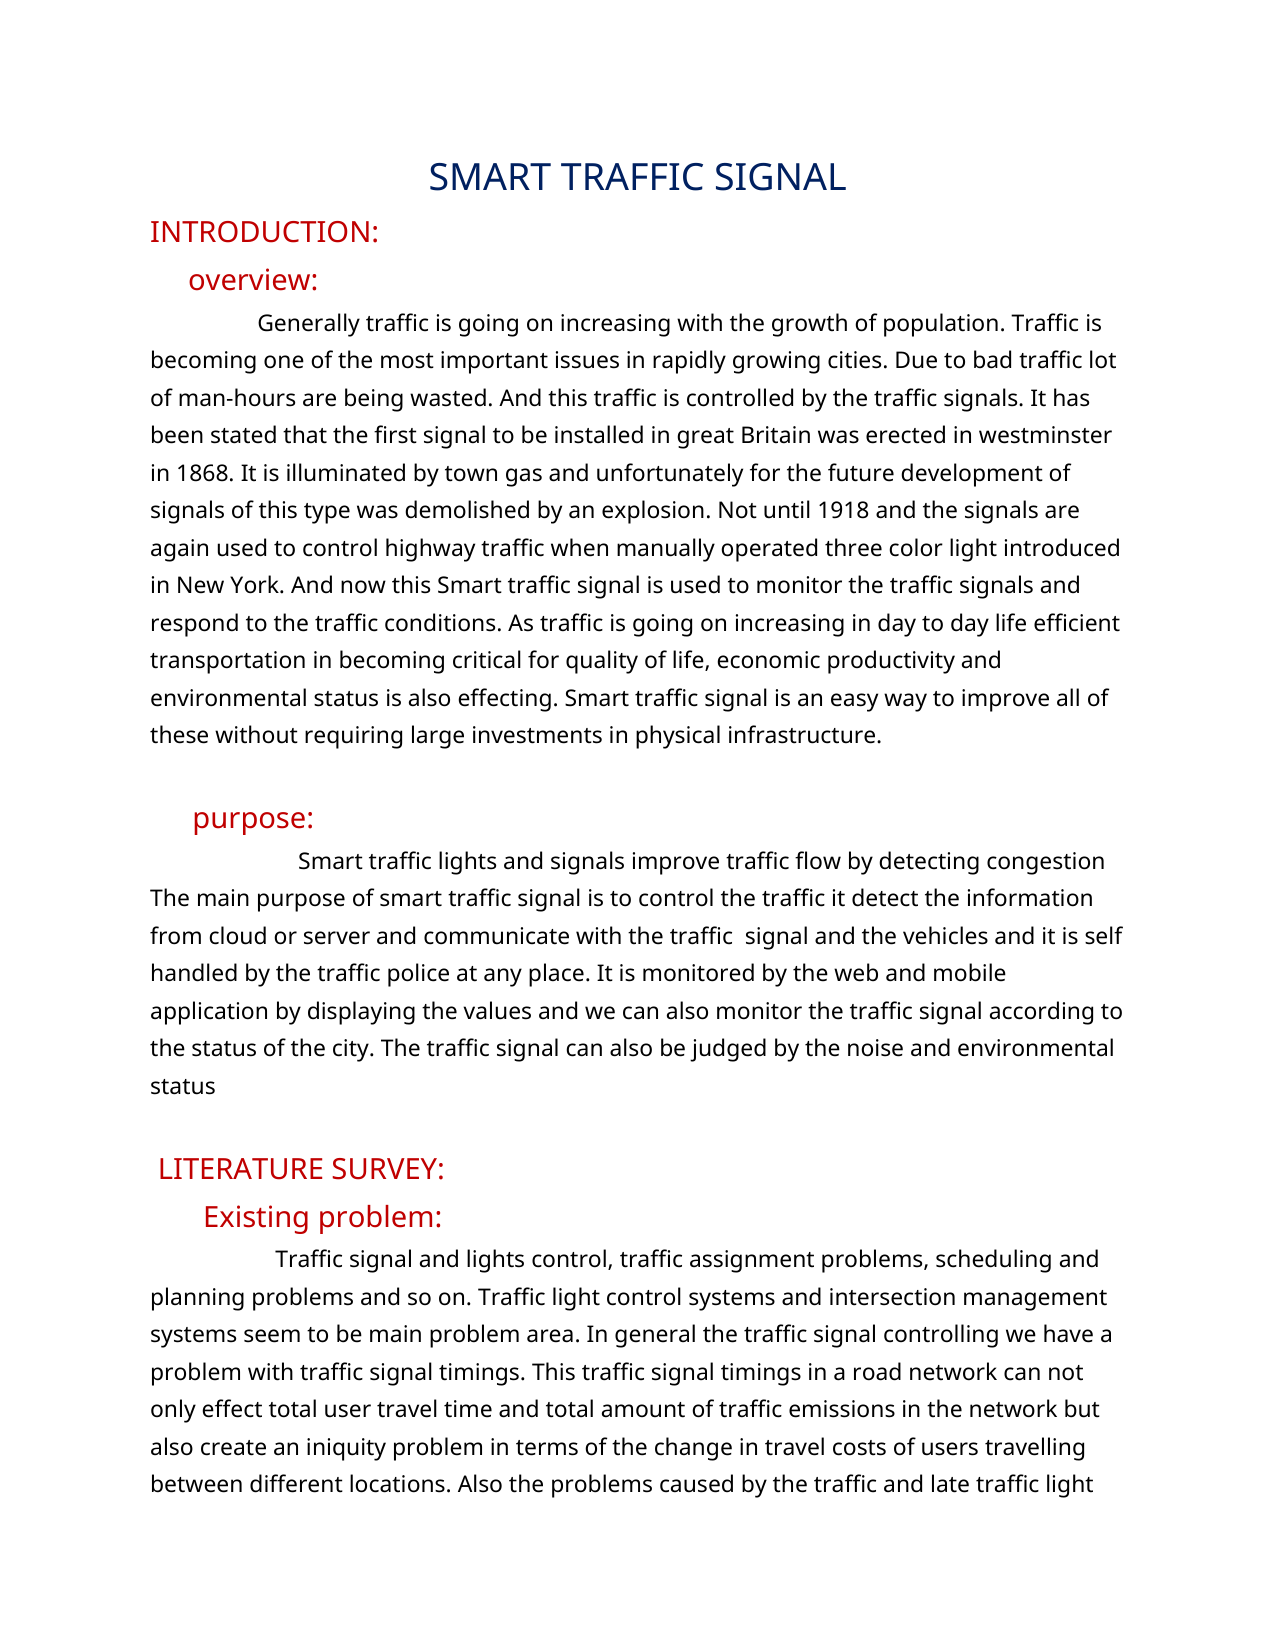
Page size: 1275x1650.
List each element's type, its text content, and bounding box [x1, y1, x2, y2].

text purpose: [150, 797, 1125, 837]
text overview: [150, 259, 1125, 298]
text Smart traffic lights and signals improve traffic flow by detecting congestion The main purpose of smart traffic signal is to control the traffic it detect the information from cloud or server and communicate with the traffic signal and the vehicles and it is self handled by the traffic police at any place. It is monitored by the web and mobile application by displaying the values and we can also monitor the traffic signal according to the status of the city. The traffic signal can also be judged by the noise and environmental status [150, 845, 1125, 1101]
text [150, 1243, 1125, 1500]
text Existing problem: [150, 1196, 1125, 1236]
text LITERATURE SURVEY: [150, 1148, 1125, 1188]
text SMART TRAFFIC SIGNAL [150, 150, 1125, 201]
text Generally traffic is going on increasing with the growth of population. Traffic is becoming one of the most important issues in rapidly growing cities. Due to bad traffic lot of man-hours are being wasted. And this traffic is controlled by the traffic signals. It has been stated that the first signal to be installed in great Britain was erected in westminster in 1868. It is illuminated by town gas and unfortunately for the future development of signals of this type was demolished by an explosion. Not until 1918 and the signals are again used to control highway traffic when manually operated three color light introduced in New York. And now this Smart traffic signal is used to monitor the traffic signals and respond to the traffic conditions. As traffic is going on increasing in day to day life efficient transportation in becoming critical for quality of life, economic productivity and environmental status is also effecting. Smart traffic signal is an easy way to improve all of these without requiring large investments in physical infrastructure. [150, 306, 1125, 750]
text INTRODUCTION: [150, 211, 1125, 251]
